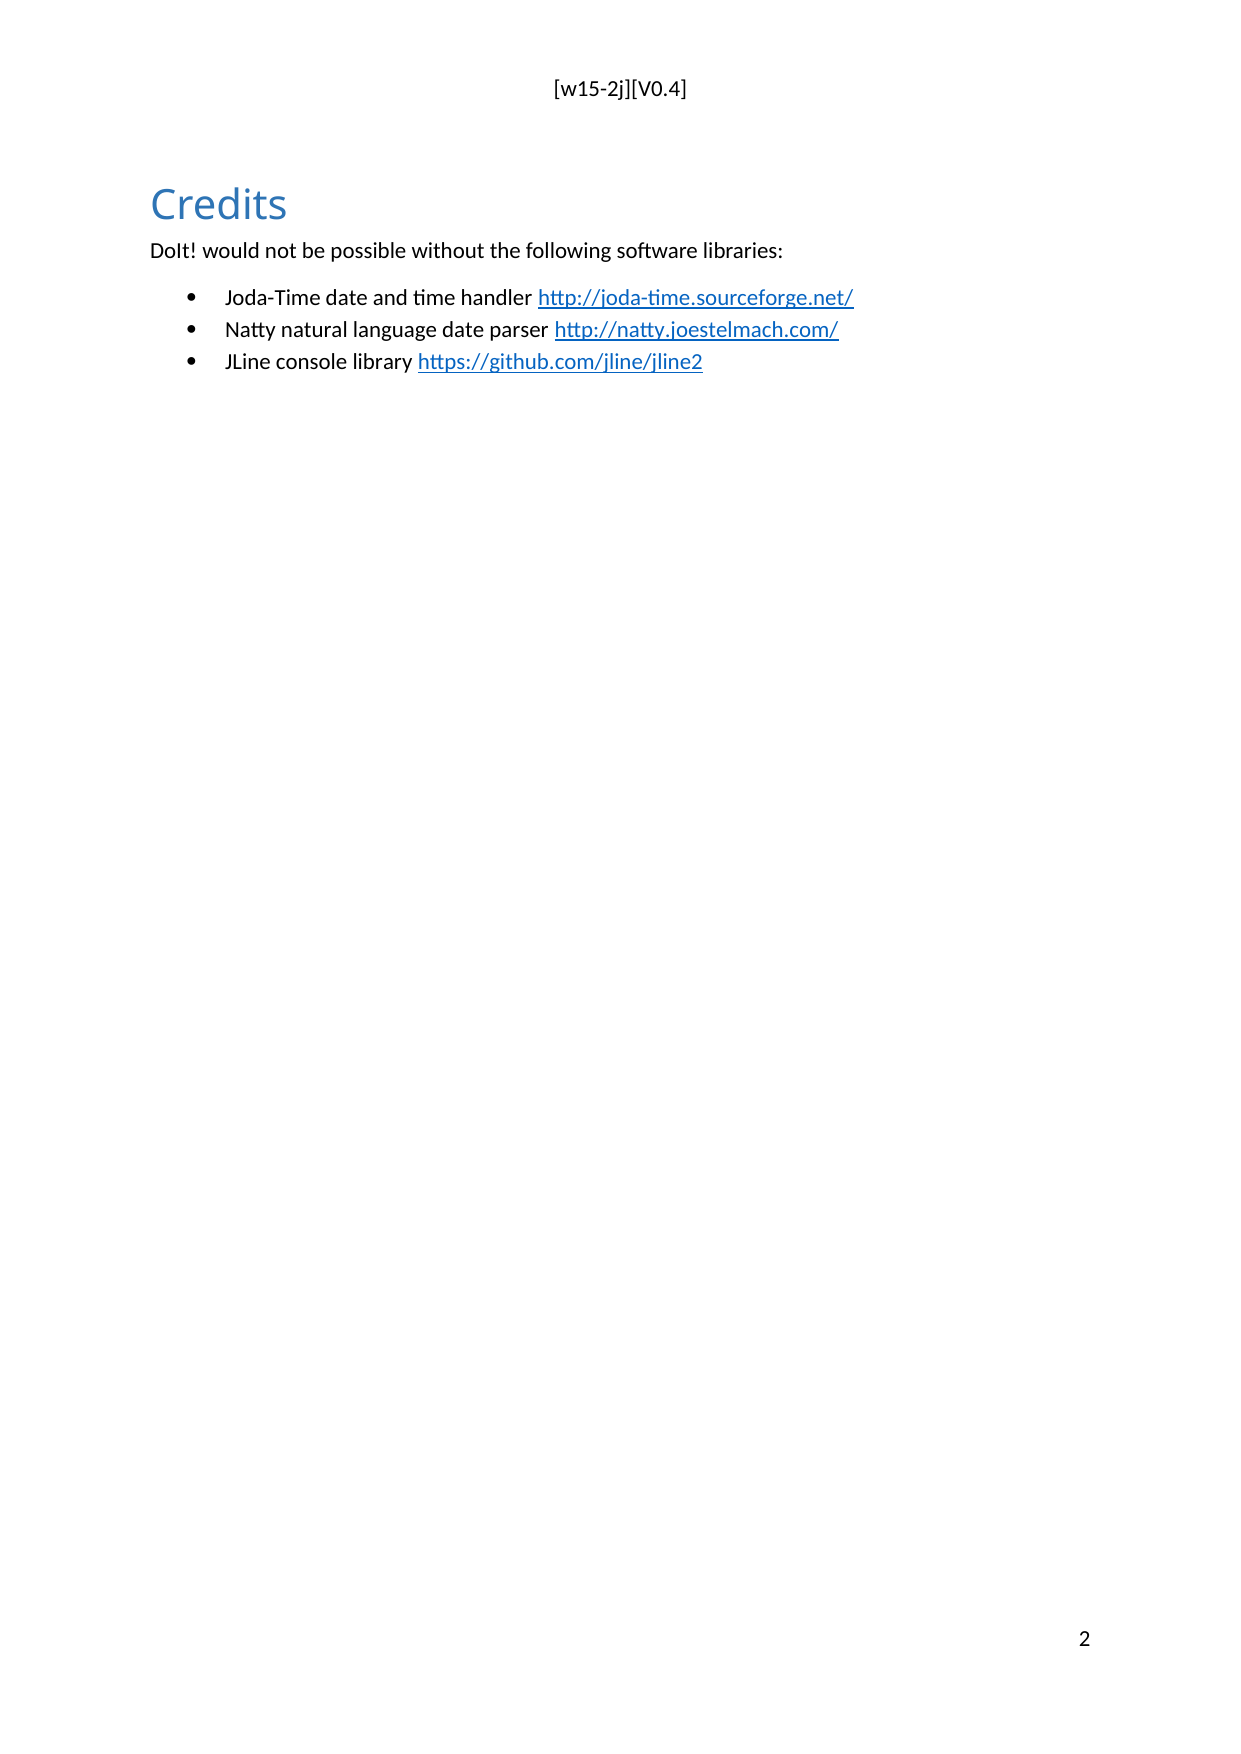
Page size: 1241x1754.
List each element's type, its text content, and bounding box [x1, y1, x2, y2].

text DoIt! would not be possible without the following software libraries: [150, 236, 1090, 264]
subtitle Credits [150, 175, 1090, 232]
list Natty natural language date parser http://natty.joestelmach.com/ [187, 315, 1090, 343]
list JLine console library https://github.com/jline/jline2 [187, 347, 1090, 376]
list Joda-Time date and time handler http://joda-time.sourceforge.net/ [187, 283, 1090, 311]
